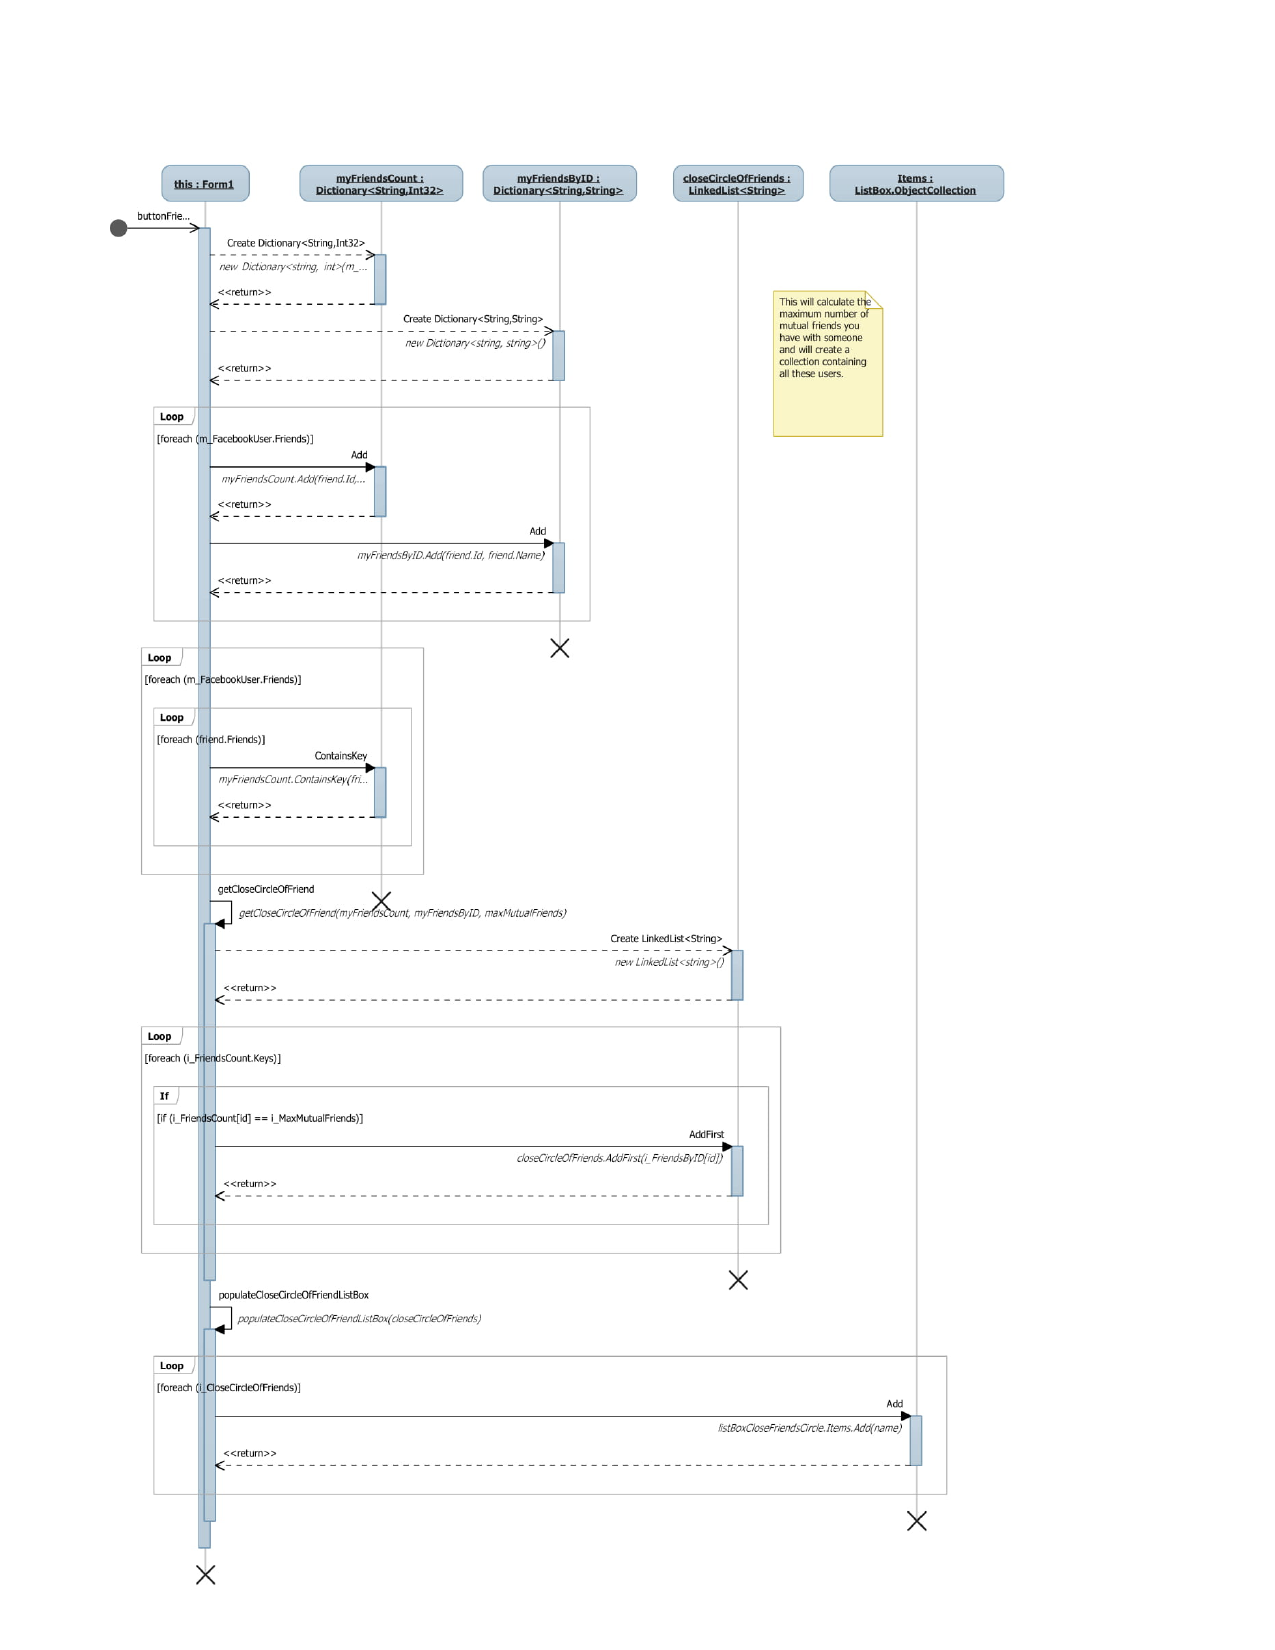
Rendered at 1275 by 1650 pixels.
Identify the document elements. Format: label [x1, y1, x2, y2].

picture [82, 150, 1243, 1629]
